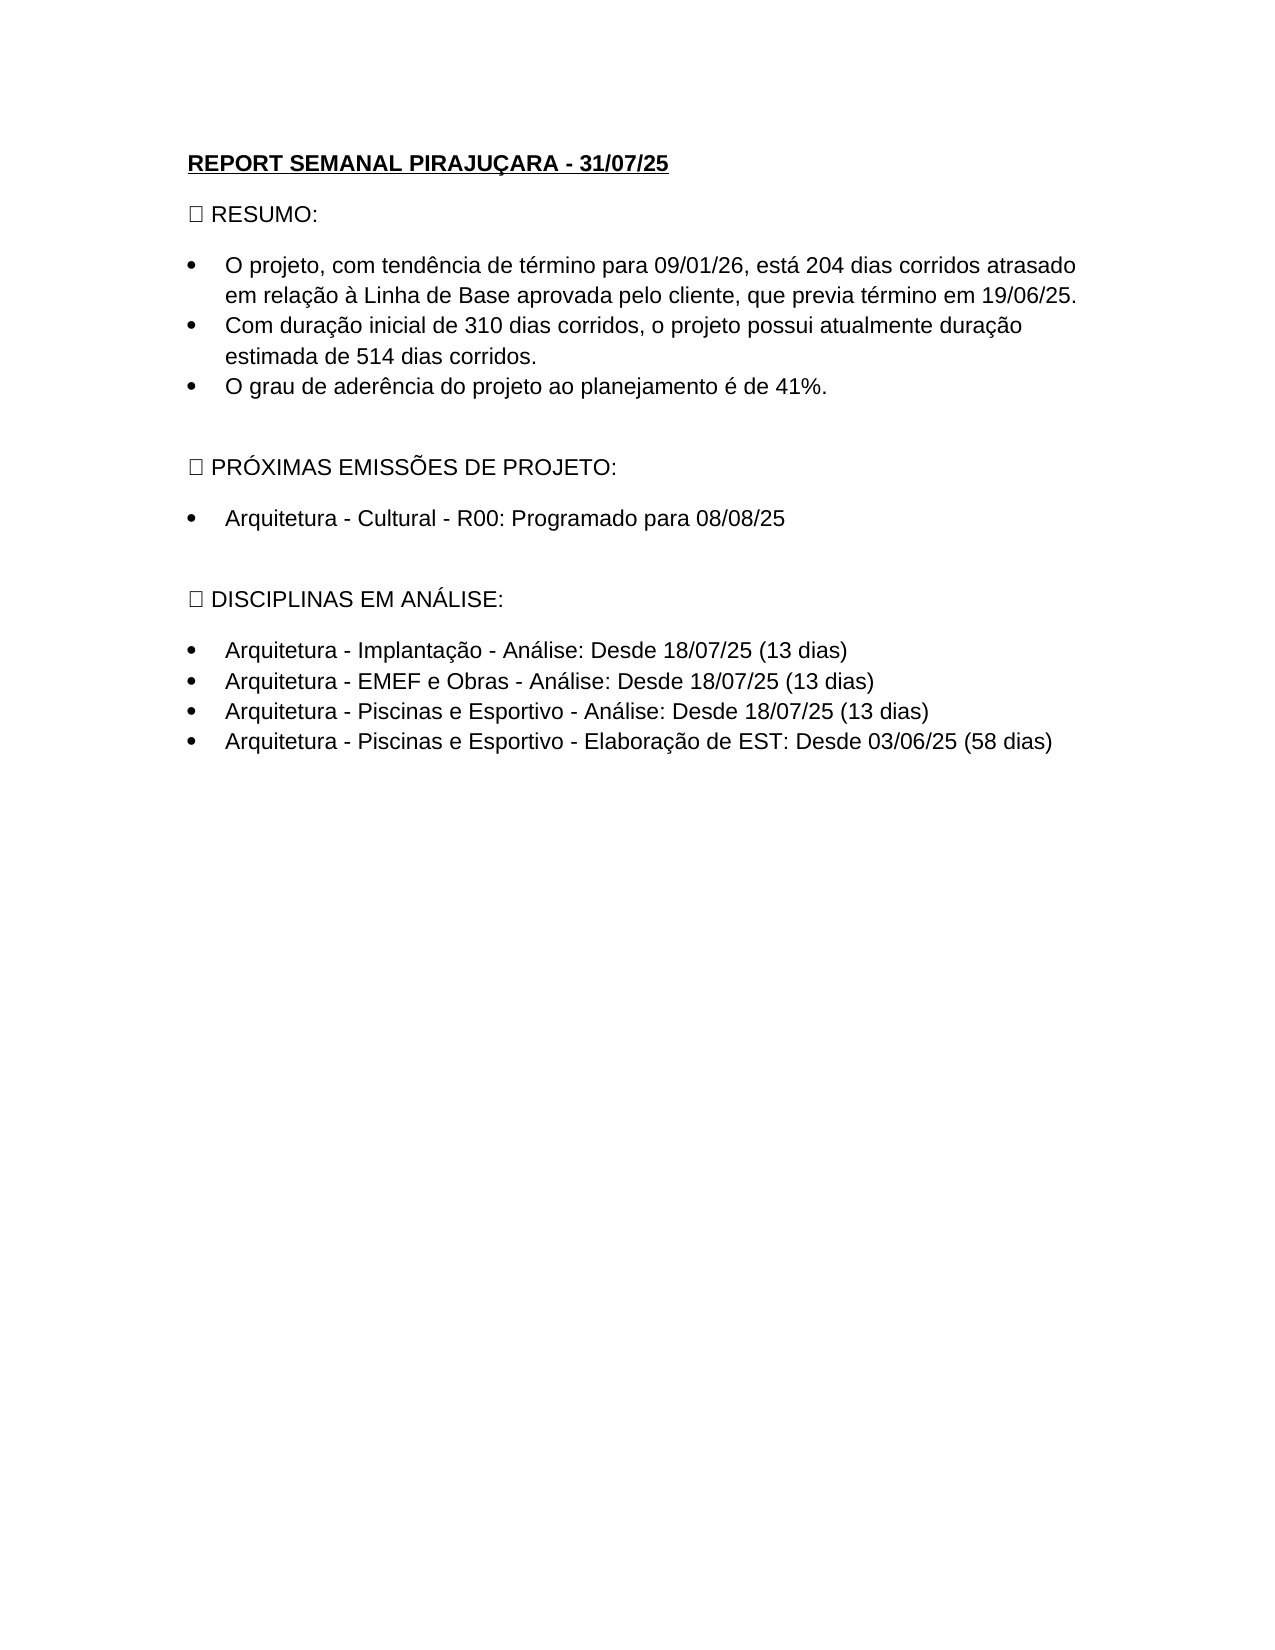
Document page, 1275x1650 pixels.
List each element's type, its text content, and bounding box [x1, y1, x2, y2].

text 📌 RESUMO: [187, 201, 1087, 227]
list O projeto, com tendência de término para 09/01/26, está 204 dias corridos atrasado em relação à Linha de Base aprovada pelo cliente, que previa término em 19/06/25. [187, 252, 1087, 309]
list Arquitetura - Piscinas e Esportivo - Elaboração de EST: Desde 03/06/25 (58 dias) [187, 728, 1087, 754]
list Arquitetura - Cultural - R00: Programado para 08/08/25 [187, 505, 1087, 532]
list Com duração inicial de 310 dias corridos, o projeto possui atualmente duração estimada de 514 dias corridos. [187, 312, 1087, 369]
text 📅 PRÓXIMAS EMISSÕES DE PROJETO: [187, 424, 1087, 481]
list Arquitetura - Implantação - Análise: Desde 18/07/25 (13 dias) [187, 637, 1087, 664]
text 🔎 DISCIPLINAS EM ANÁLISE: [187, 556, 1087, 613]
list Arquitetura - EMEF e Obras - Análise: Desde 18/07/25 (13 dias) [187, 668, 1087, 694]
list O grau de aderência do projeto ao planejamento é de 41%. [187, 373, 1087, 399]
list Arquitetura - Piscinas e Esportivo - Análise: Desde 18/07/25 (13 dias) [187, 698, 1087, 724]
text REPORT SEMANAL PIRAJUÇARA - 31/07/25 [187, 150, 1087, 176]
